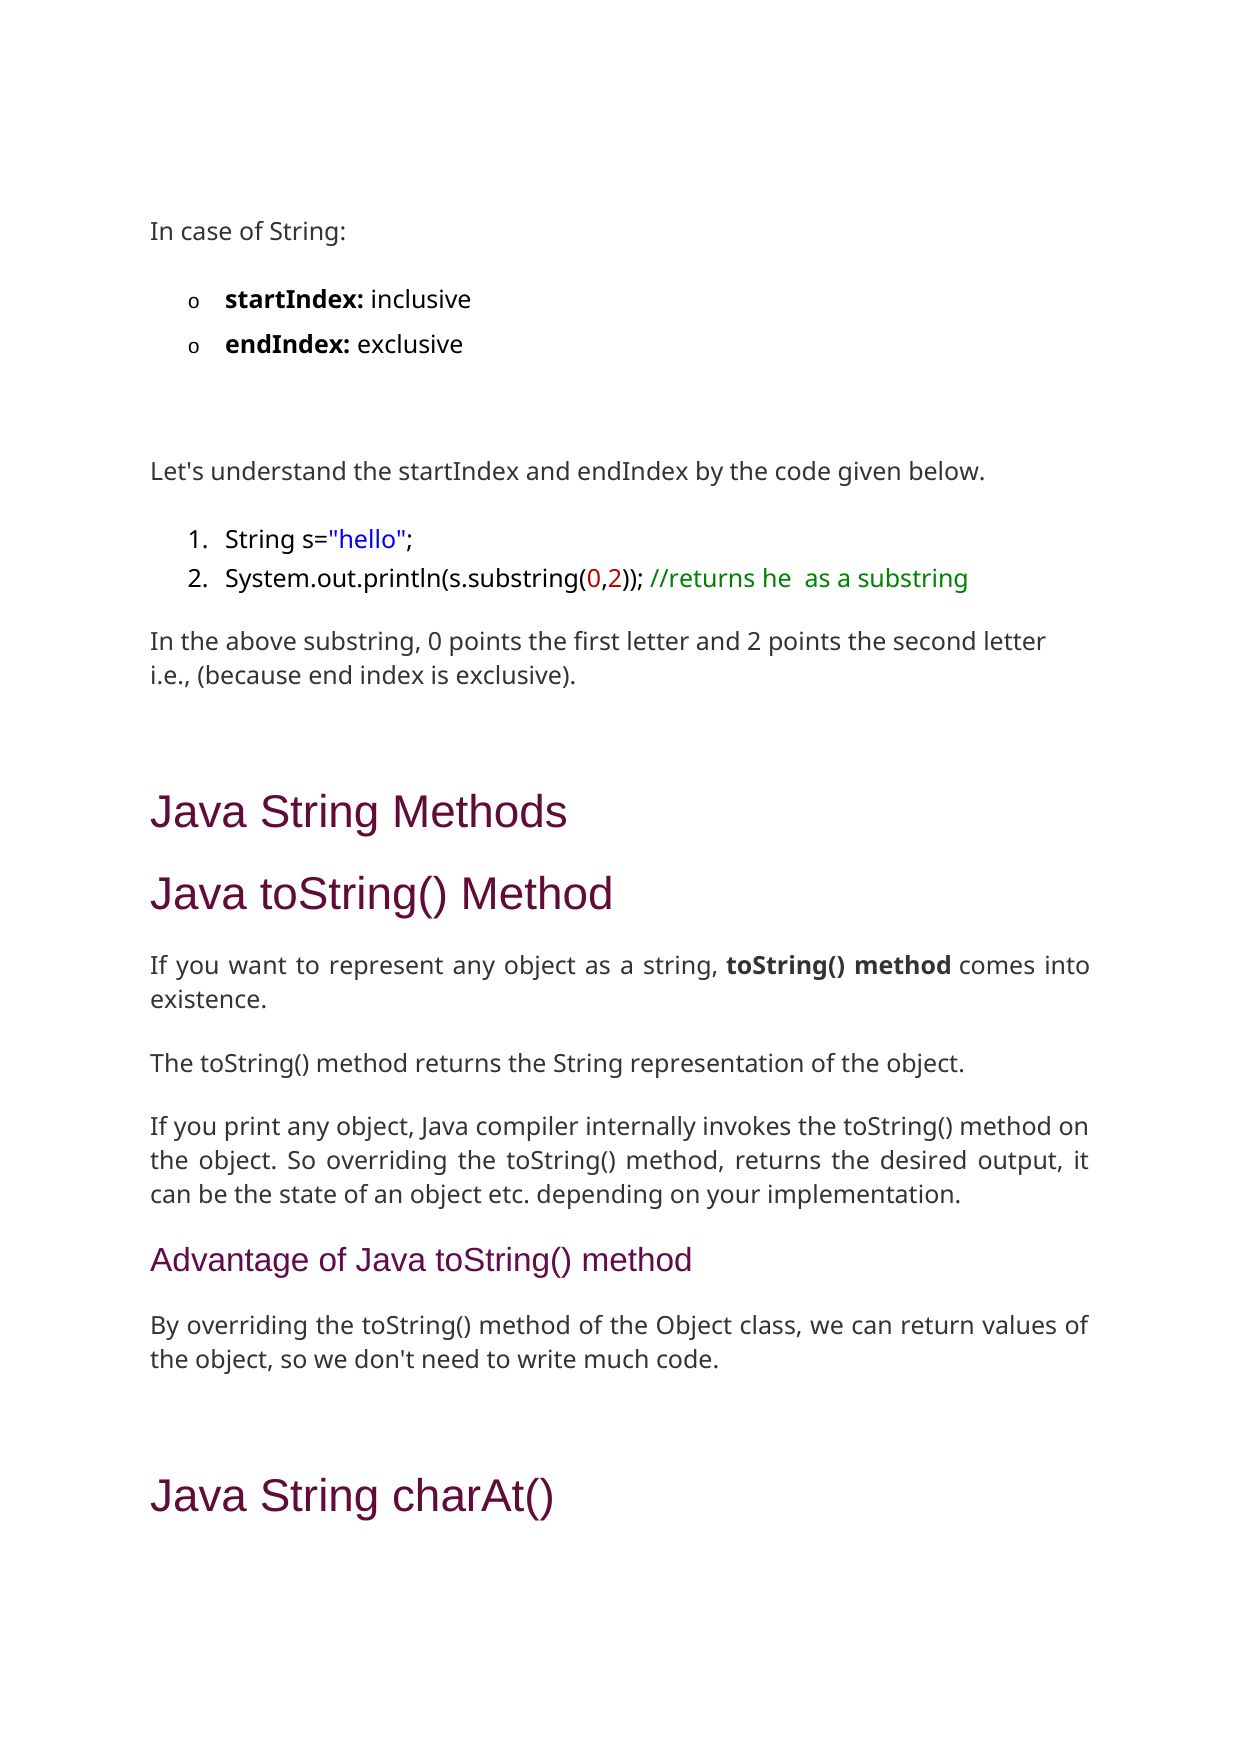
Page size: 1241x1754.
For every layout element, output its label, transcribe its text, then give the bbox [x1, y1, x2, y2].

text In the above substring, 0 points the first letter and 2 points the second letter i.e., (because end index is exclusive). [150, 624, 1090, 692]
text If you want to represent any object as a string, toString() method comes into existence. [150, 948, 1090, 1016]
list String s="hello"; [187, 516, 1090, 556]
text If you print any object, Java compiler internally invokes the toString() method on the object. So overriding the toString() method, returns the desired output, it can be the state of an object etc. depending on your implementation. [150, 1108, 1090, 1211]
list startIndex: inclusive [187, 276, 1090, 316]
text By overriding the toString() method of the Object class, we can return values of the object, so we don't need to write much code. [150, 1307, 1090, 1376]
subtitle Java String charAt() [150, 1468, 1090, 1521]
list System.out.println(s.substring(0,2)); //returns he as a substring [187, 556, 1090, 594]
text In case of String: [150, 213, 1090, 247]
list endIndex: exclusive [187, 322, 1090, 361]
subtitle Advantage of Java toString() method [150, 1240, 1090, 1278]
text Java String Methods [150, 784, 1090, 837]
subtitle Java toString() Method [150, 866, 1090, 919]
text The toString() method returns the String representation of the object. [150, 1045, 1090, 1079]
text Let's understand the startIndex and endIndex by the code given below. [150, 453, 1090, 487]
